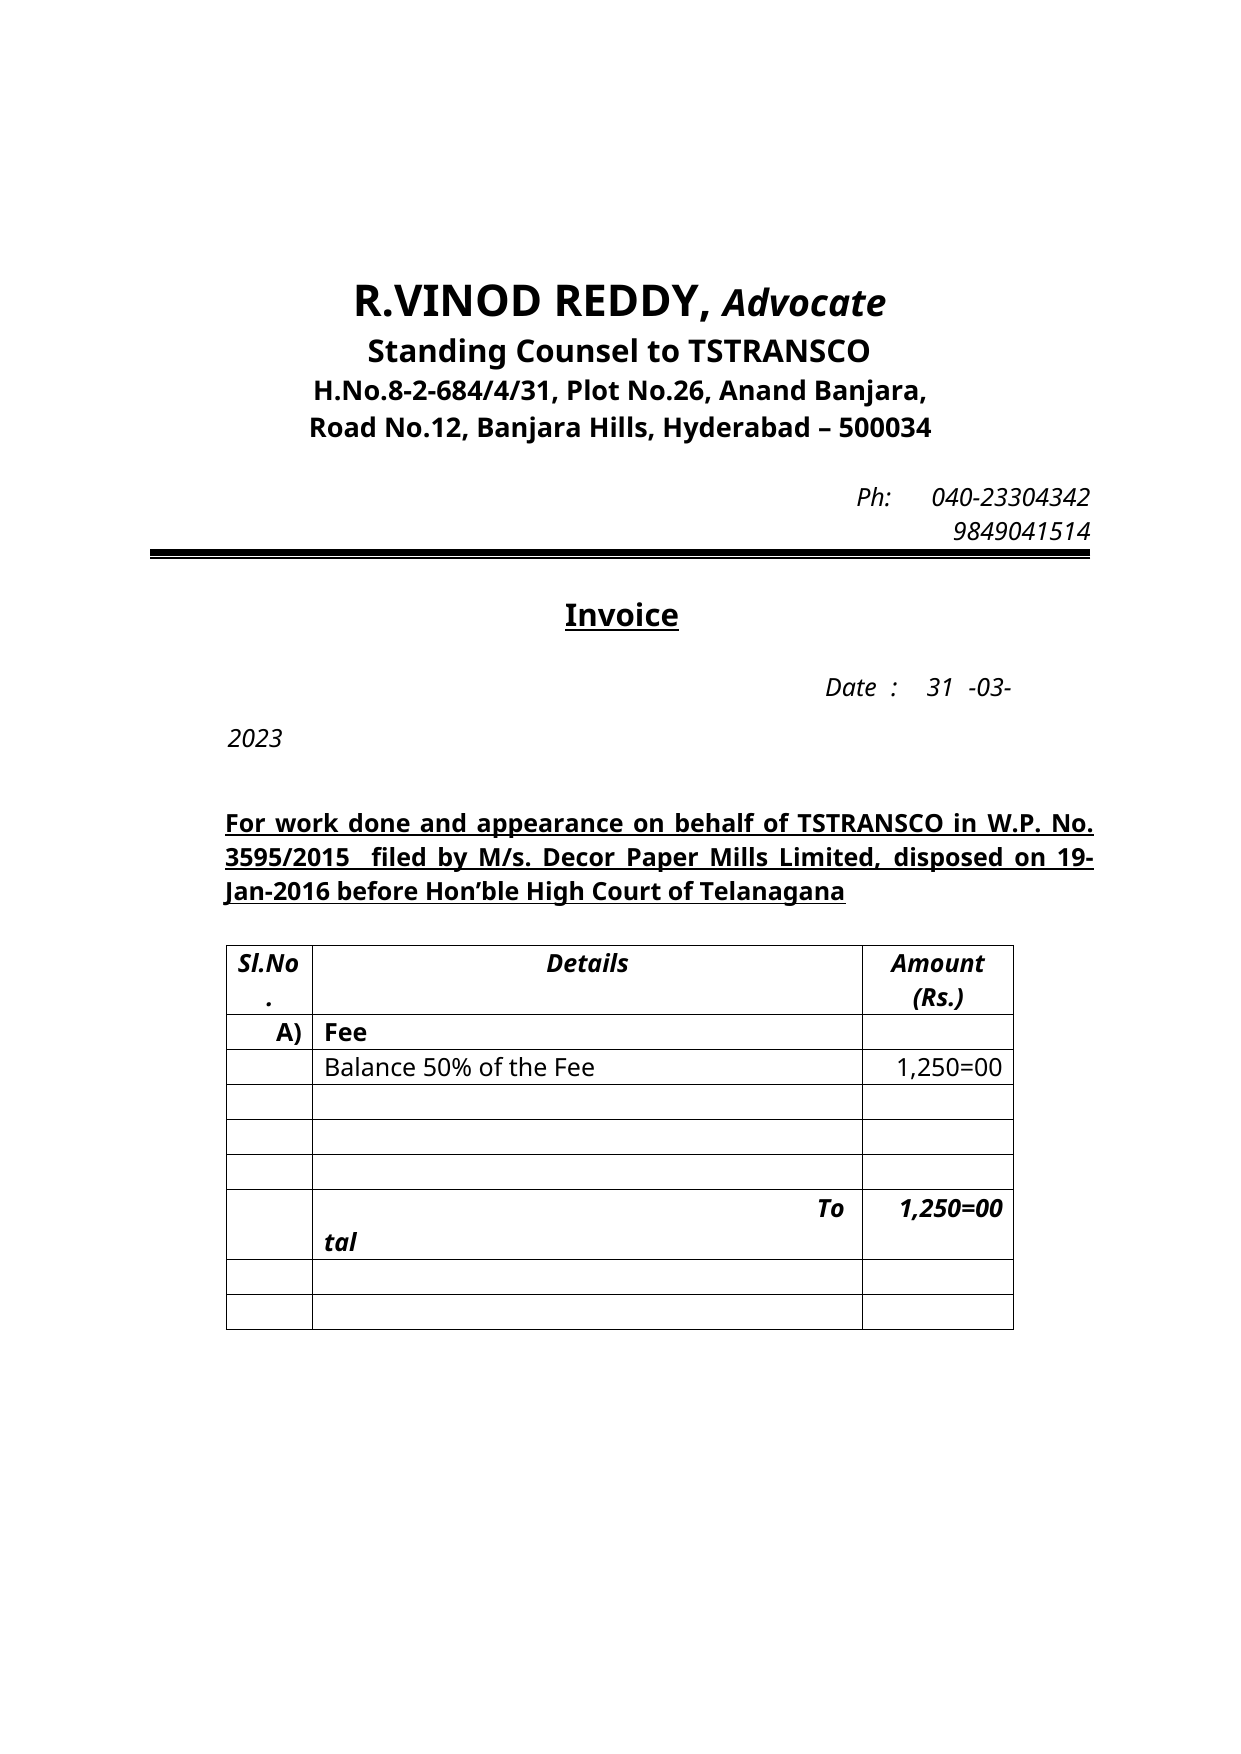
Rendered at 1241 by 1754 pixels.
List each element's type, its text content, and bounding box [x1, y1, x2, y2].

table_cell [227, 1050, 312, 1084]
text Invoice [150, 593, 1094, 635]
table_cell [313, 1120, 862, 1154]
table_cell [227, 1190, 312, 1258]
table_cell [227, 1085, 312, 1119]
text Date : 31 -03-2023 [227, 669, 1012, 754]
text 9849041514 [150, 513, 1090, 549]
table_cell Total [313, 1190, 862, 1258]
table_cell [313, 1260, 862, 1294]
table_cell [227, 1295, 312, 1329]
text Ph: 040-23304342 [150, 479, 1090, 513]
table_cell [863, 1120, 1013, 1154]
table_cell [863, 1295, 1013, 1329]
table_cell [227, 1155, 312, 1189]
text For work done and appearance on behalf of TSTRANSCO in W.P. No. 3595/2015 filed by M/s. Decor Paper Mills Limited, disposed on 19-Jan-2016 before Hon’ble High Court of Telanagana [225, 806, 1094, 834]
table_cell Fee [313, 1015, 862, 1049]
text Standing Counsel to TSTRANSCO [227, 329, 1012, 371]
table_cell [227, 1260, 312, 1294]
text H.No.8-2-684/4/31, Plot No.26, Anand Banjara, [150, 371, 1090, 408]
table_header Sl.No. [227, 946, 312, 1014]
text For work done and appearance on behalf of TSTRANSCO in W.P. No. 3595/2015 filed by M/s. Decor Paper Mills Limited, disposed on 19-Jan-2016 before Hon’ble High Court of Telanagana [225, 870, 1094, 908]
table_cell 1,250=00 [863, 1190, 1013, 1258]
table_cell [863, 1085, 1013, 1119]
text R.VINOD REDDY, Advocate [227, 269, 1012, 329]
table_cell [863, 1155, 1013, 1189]
table_cell [313, 1295, 862, 1329]
text For work done and appearance on behalf of TSTRANSCO in W.P. No. 3595/2015 filed by M/s. Decor Paper Mills Limited, disposed on 19-Jan-2016 before Hon’ble High Court of Telanagana [225, 836, 1094, 868]
table_cell [227, 1120, 312, 1154]
table_cell 1,250=00 [863, 1050, 1013, 1084]
table_header Amount (Rs.) [863, 946, 1013, 1014]
table_cell [313, 1085, 862, 1119]
table_cell [863, 1015, 1013, 1049]
table_header Details [313, 946, 862, 1014]
table_cell A) [227, 1015, 312, 1049]
table_cell Balance 50% of the Fee [313, 1050, 862, 1084]
text Road No.12, Banjara Hills, Hyderabad – 500034 [150, 408, 1090, 445]
table_cell [313, 1155, 862, 1189]
table_cell [863, 1260, 1013, 1294]
